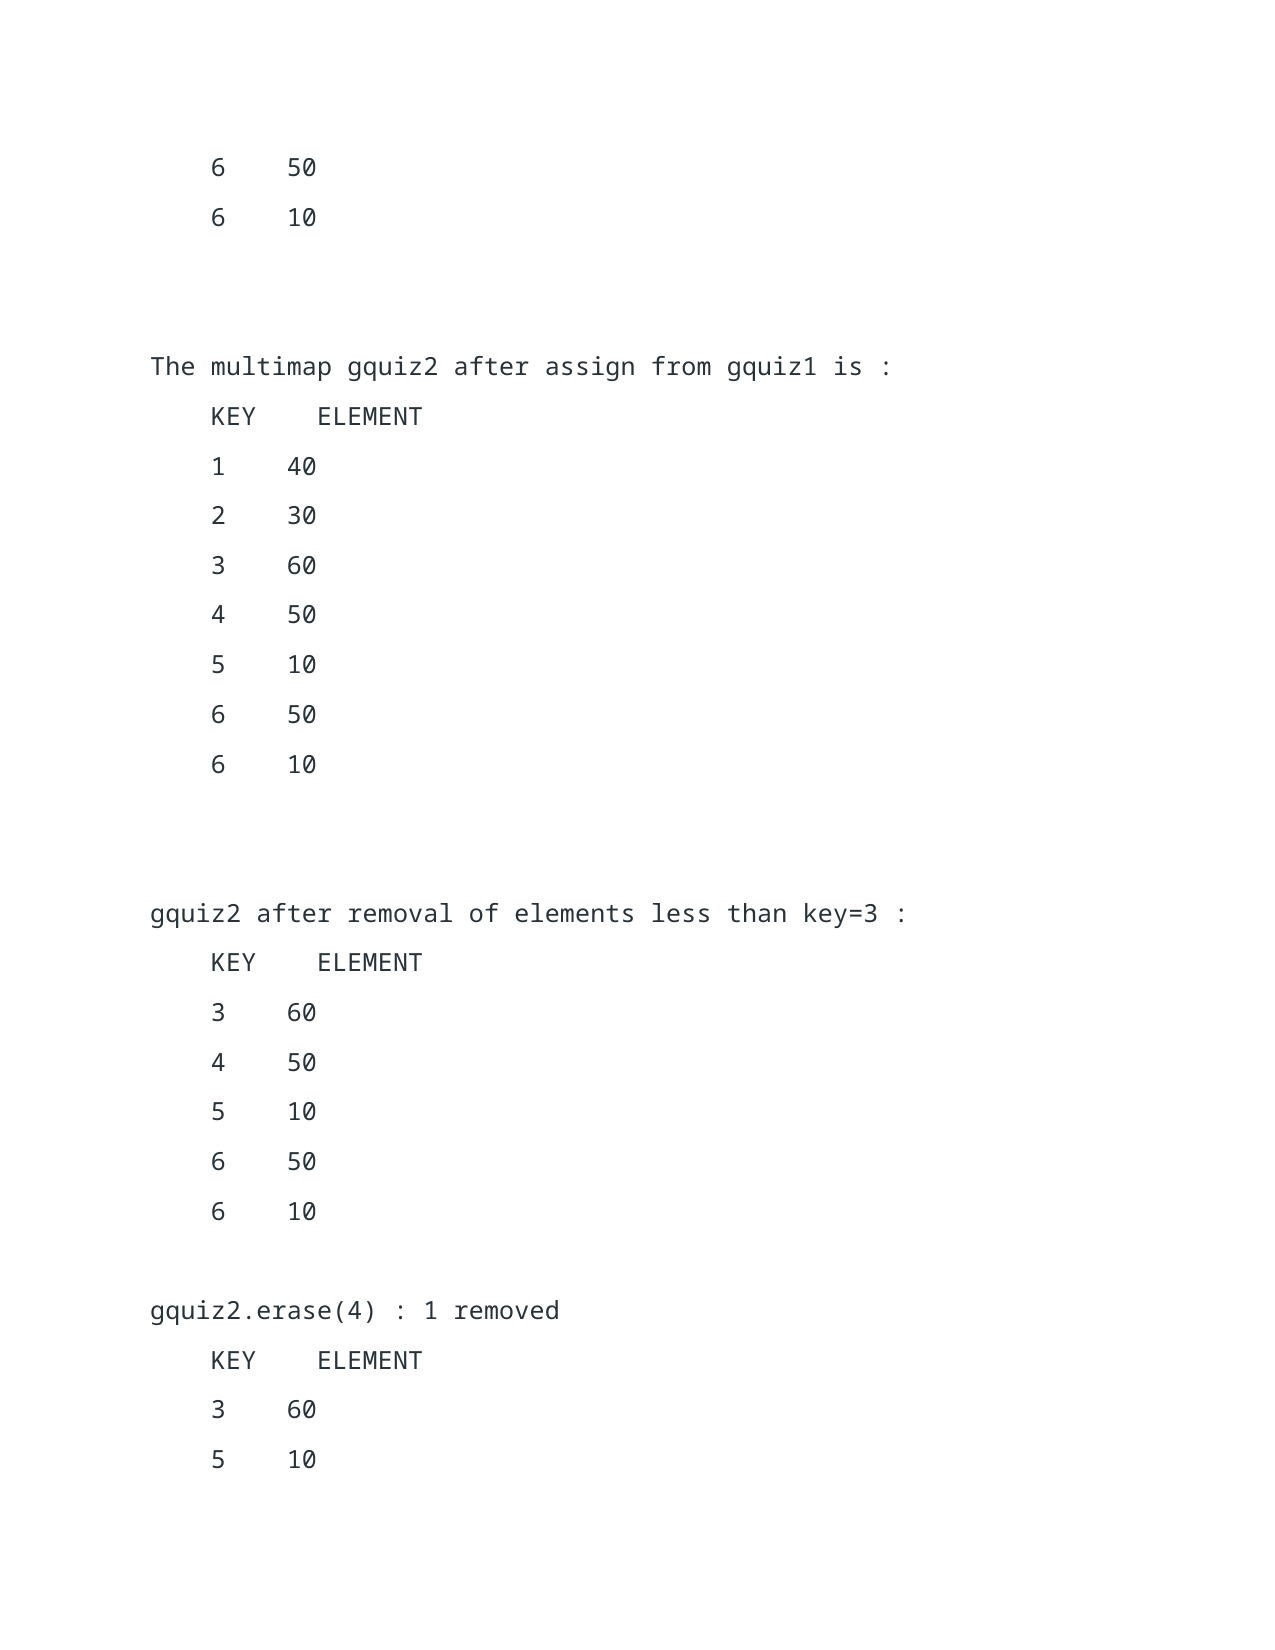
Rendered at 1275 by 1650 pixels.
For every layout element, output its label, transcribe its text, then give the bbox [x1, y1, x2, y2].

text KEY ELEMENT [150, 398, 1125, 432]
text gquiz2 after removal of elements less than key=3 : [150, 895, 1125, 929]
text 6 10 [150, 746, 1125, 780]
text 6 10 [150, 1193, 1125, 1227]
text 6 10 [150, 200, 1125, 234]
text 6 50 [150, 697, 1125, 731]
text 1 40 [150, 448, 1125, 482]
text 4 50 [150, 597, 1125, 631]
text 3 60 [150, 547, 1125, 582]
text 3 60 [150, 1392, 1125, 1426]
text KEY ELEMENT [150, 945, 1125, 979]
text 2 30 [150, 498, 1125, 532]
text 5 10 [150, 1094, 1125, 1128]
text 5 10 [150, 647, 1125, 681]
text 4 50 [150, 1044, 1125, 1078]
text gquiz2.erase(4) : 1 removed [150, 1293, 1125, 1327]
text 6 50 [150, 150, 1125, 184]
text The multimap gquiz2 after assign from gquiz1 is : [150, 349, 1125, 383]
text 3 60 [150, 995, 1125, 1029]
text 6 50 [150, 1144, 1125, 1178]
text KEY ELEMENT [150, 1342, 1125, 1377]
text 5 10 [150, 1442, 1125, 1476]
